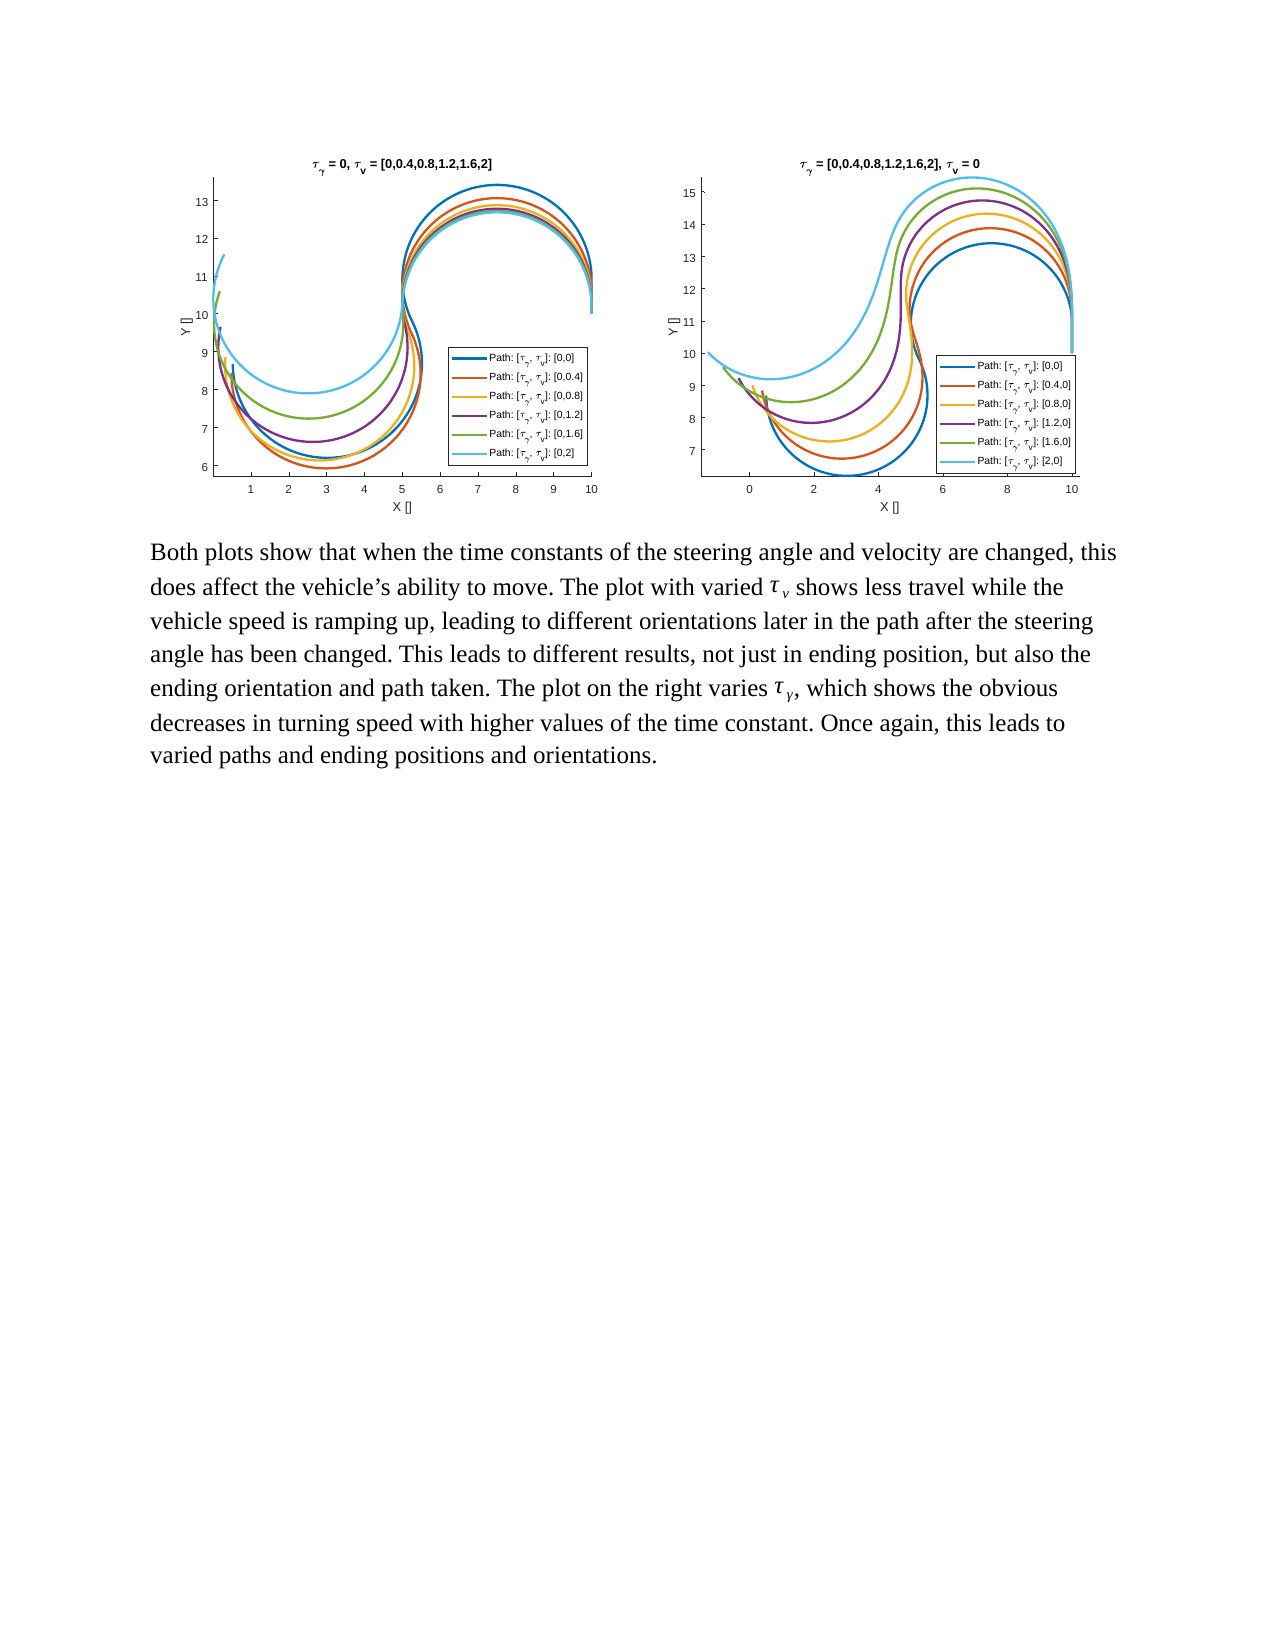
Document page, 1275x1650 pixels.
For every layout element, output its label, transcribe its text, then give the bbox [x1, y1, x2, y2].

text Both plots show that when the time constants of the steering angle and velocity are changed, this does affect the vehicle’s ability to move. The plot with varied shows less travel while the vehicle speed is ramping up, leading to different orientations later in the path after the steering angle has been changed. This leads to different results, not just in ending position, but also the ending orientation and path taken. The plot on the right varies , which shows the obvious decreases in turning speed with higher values of the time constant. Once again, this leads to varied paths and ending positions and orientations. [150, 537, 1125, 769]
